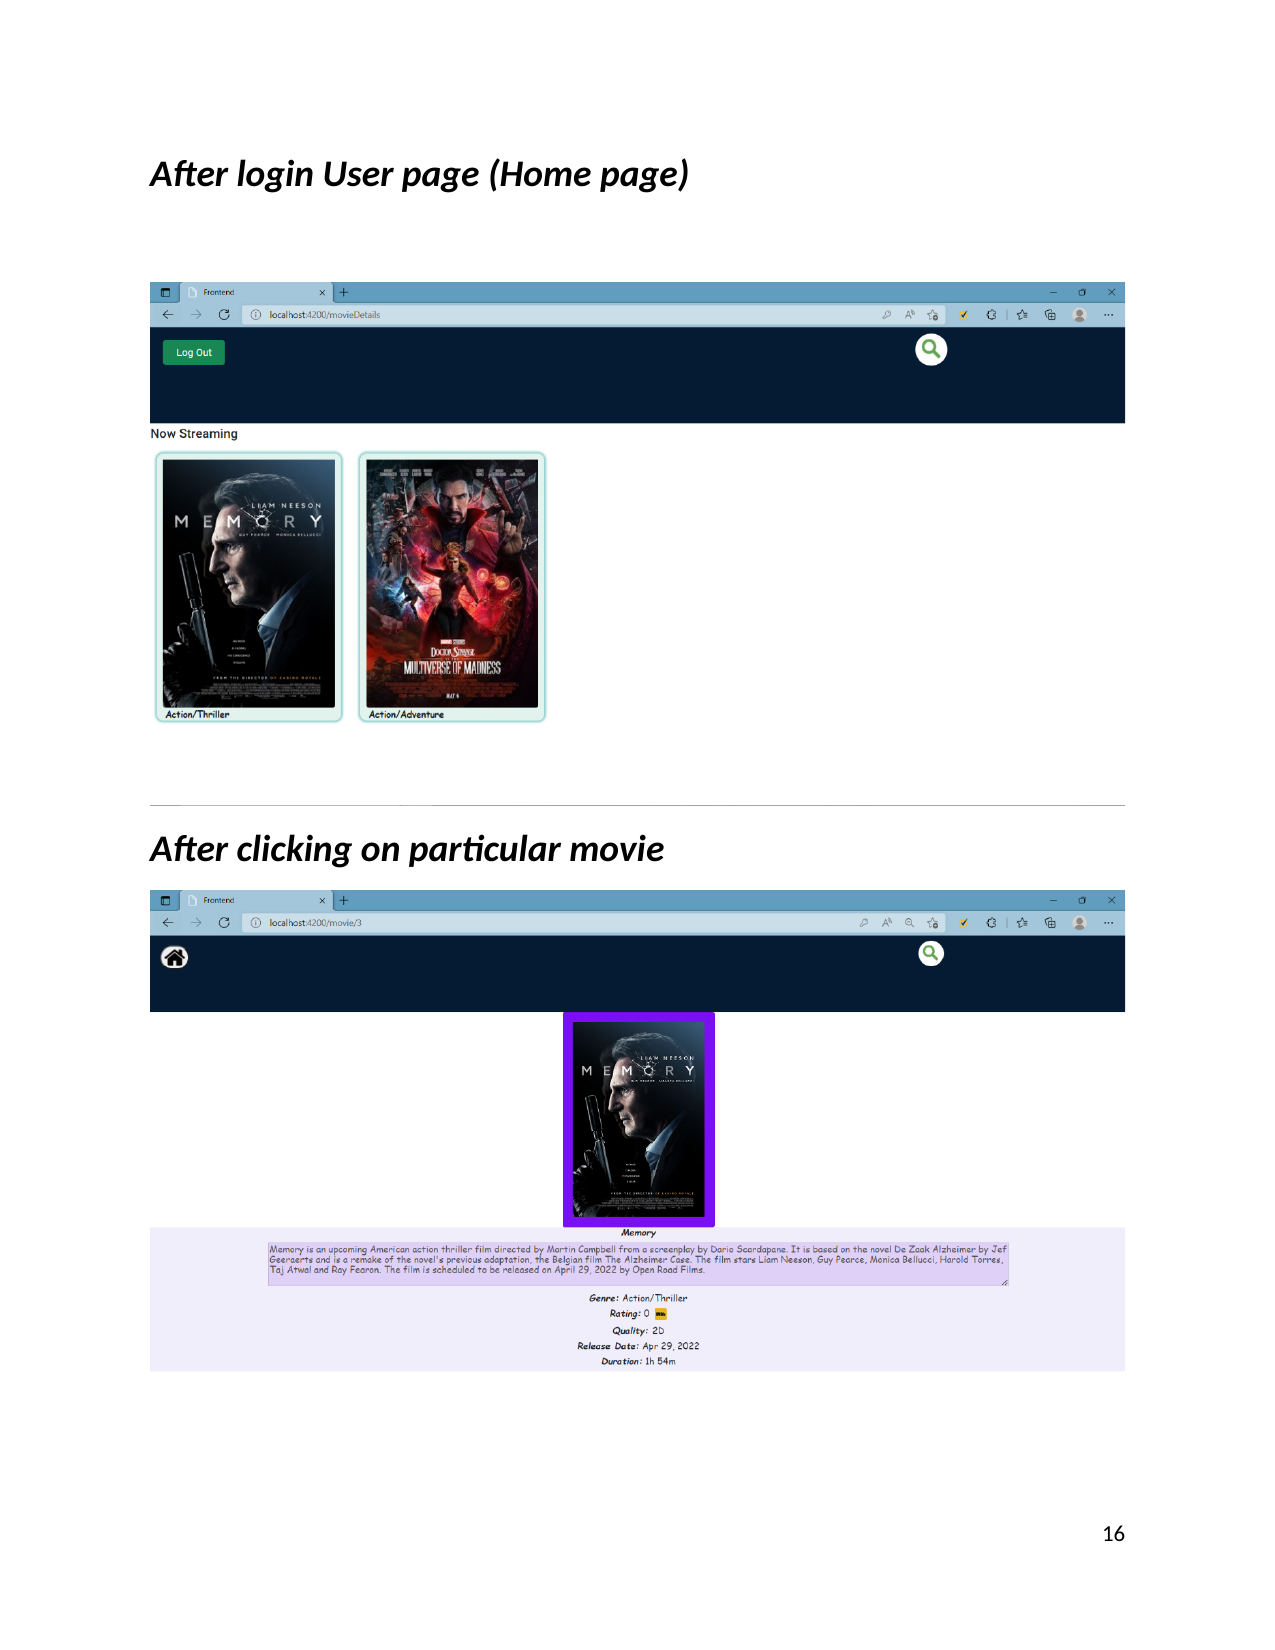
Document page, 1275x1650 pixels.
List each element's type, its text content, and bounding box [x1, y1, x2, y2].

picture [150, 890, 1125, 1414]
picture [150, 282, 1125, 806]
text After clicking on particular movie [150, 825, 1125, 871]
text After login User page (Home page) [150, 150, 1125, 196]
